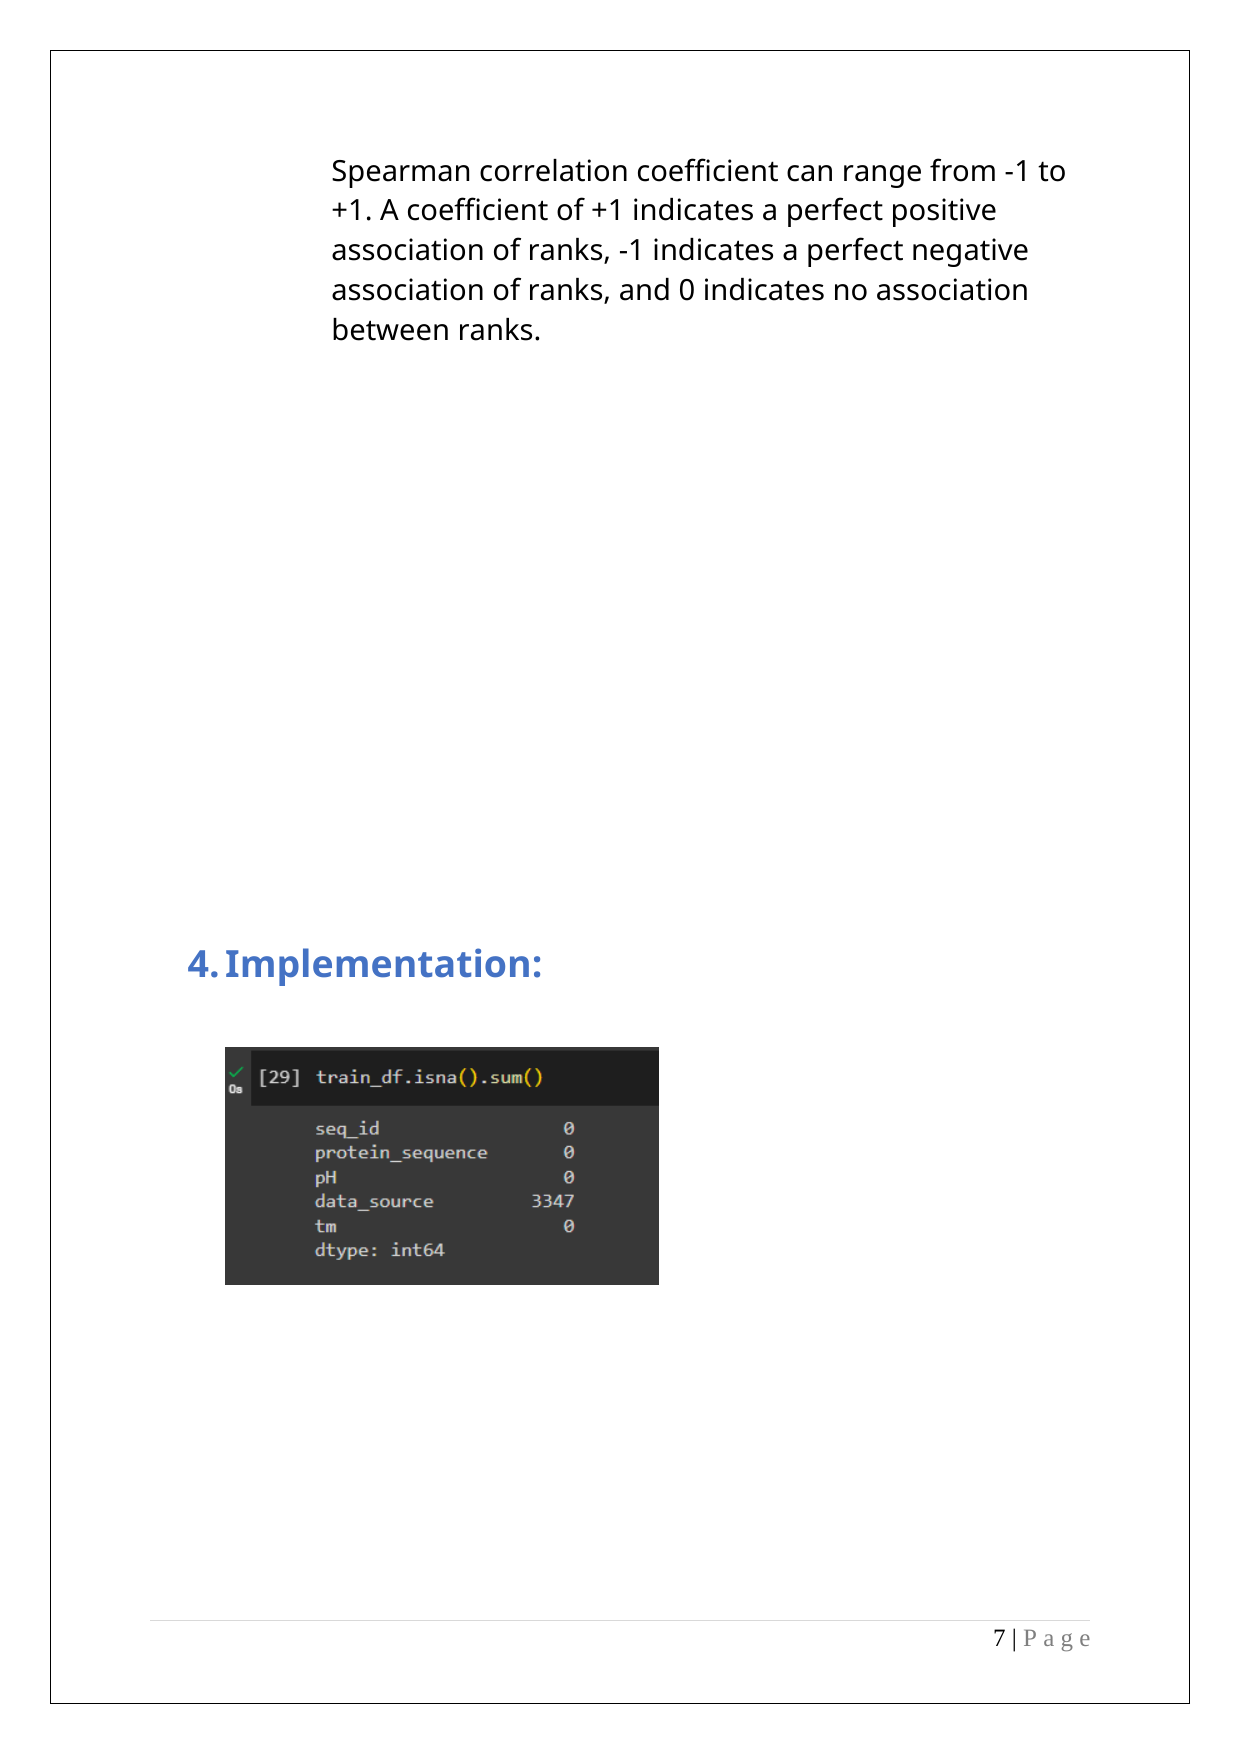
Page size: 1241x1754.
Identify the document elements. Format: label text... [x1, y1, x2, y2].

list Implementation: [187, 937, 1090, 988]
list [312, 150, 1090, 348]
picture [225, 1047, 659, 1285]
